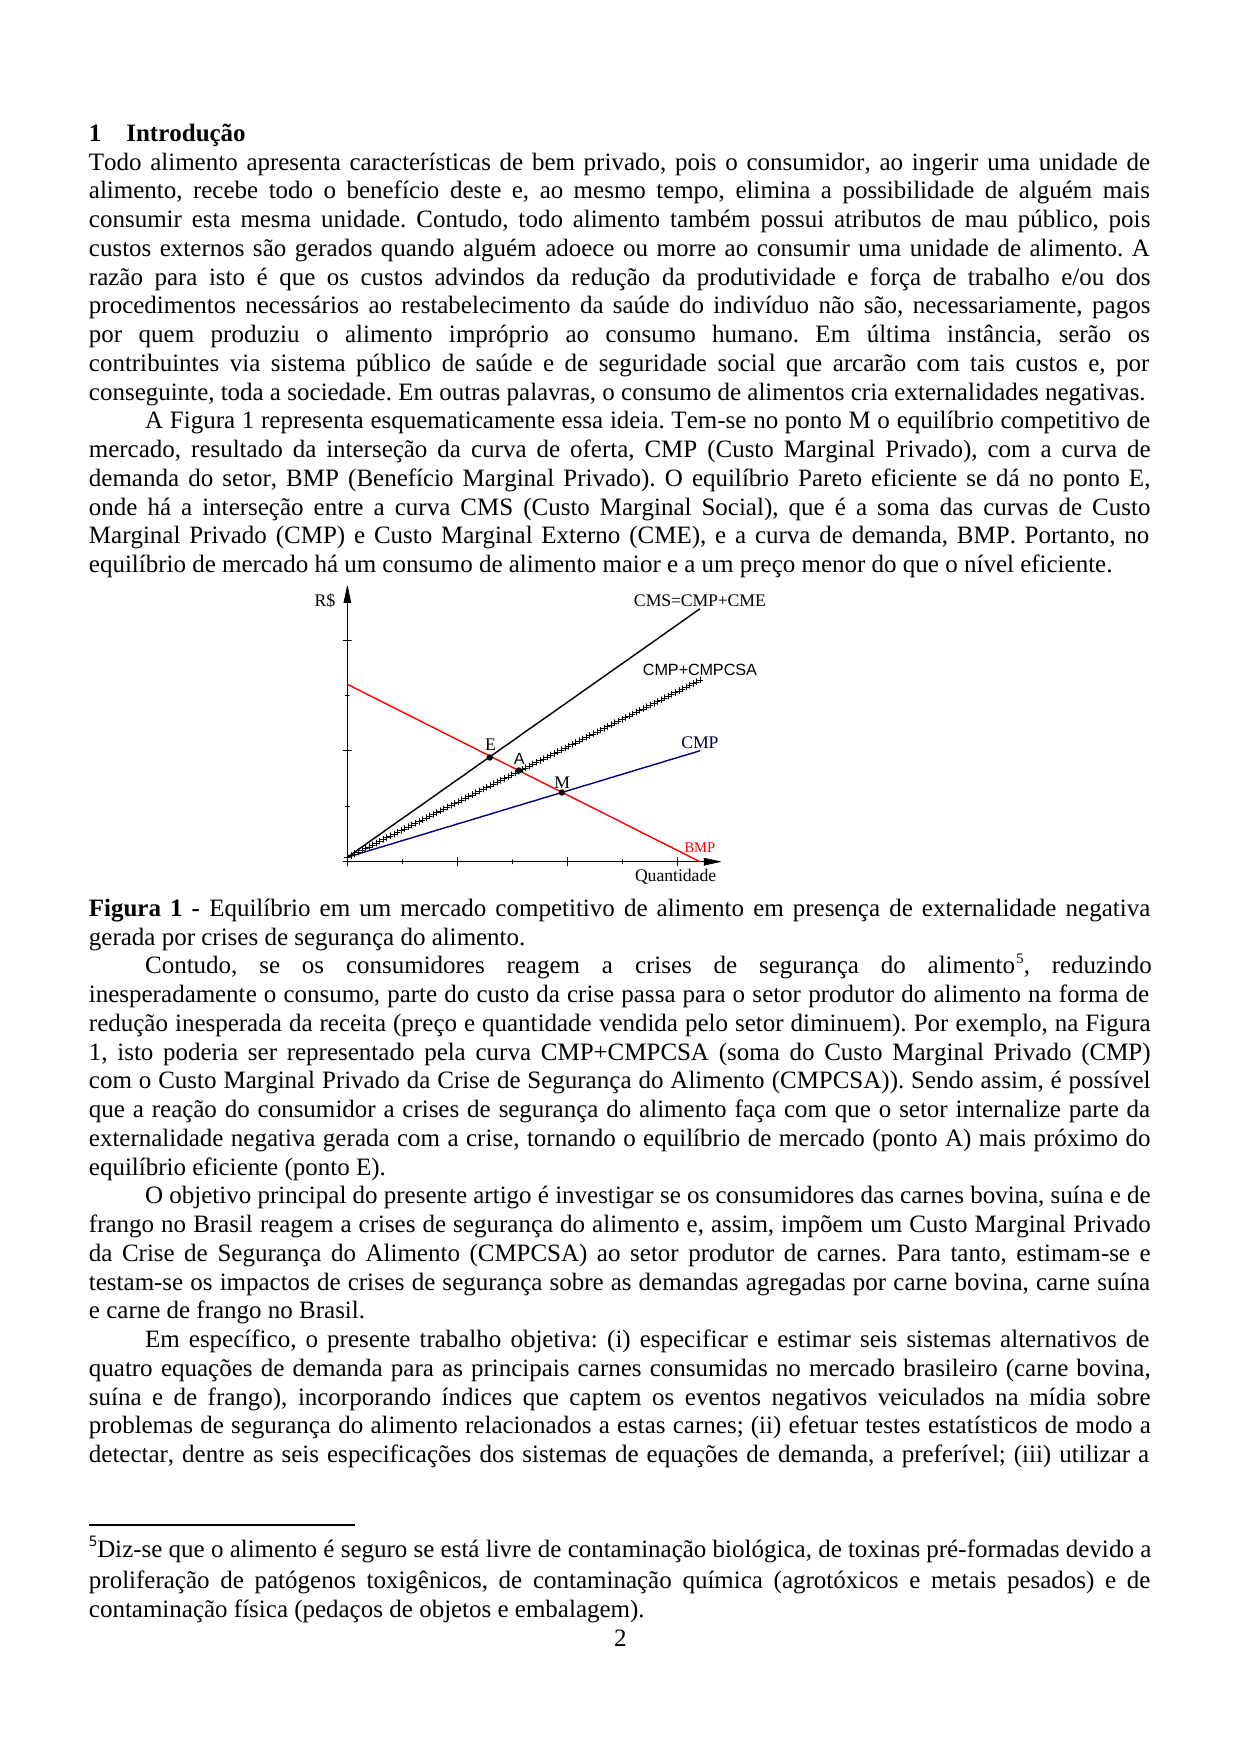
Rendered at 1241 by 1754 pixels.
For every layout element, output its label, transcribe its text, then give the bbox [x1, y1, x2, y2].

text A Figura 1 representa esquematicamente essa ideia. Tem-se no ponto M o equilíbrio competitivo de mercado, resultado da interseção da curva de oferta, CMP (Custo Marginal Privado), com a curva de demanda do setor, BMP (Benefício Marginal Privado). O equilíbrio Pareto eficiente se dá no ponto E, onde há a interseção entre a curva CMS (Custo Marginal Social), que é a soma das curvas de Custo Marginal Privado (CMP) e Custo Marginal Externo (CME), e a curva de demanda, BMP. Portanto, no equilíbrio de mercado há um consumo de alimento maior e a um preço menor do que o nível eficiente. [89, 406, 1152, 578]
text Todo alimento apresenta características de bem privado, pois o consumidor, ao ingerir uma unidade de alimento, recebe todo o benefício deste e, ao mesmo tempo, elimina a possibilidade de alguém mais consumir esta mesma unidade. Contudo, todo alimento também possui atributos de mau público, pois custos externos são gerados quando alguém adoece ou morre ao consumir uma unidade de alimento. A razão para isto é que os custos advindos da redução da produtividade e força de trabalho e/ou dos procedimentos necessários ao restabelecimento da saúde do indivíduo não são, necessariamente, pagos por quem produziu o alimento impróprio ao consumo humano. Em última instância, serão os contribuintes via sistema público de saúde e de seguridade social que arcarão com tais custos e, por conseguinte, toda a sociedade. Em outras palavras, o consumo de alimentos cria externalidades negativas. [89, 147, 1152, 406]
list Introdução [89, 118, 1152, 147]
text Contudo, se os consumidores reagem a crises de segurança do alimento, reduzindo inesperadamente o consumo, parte do custo da crise passa para o setor produtor do alimento na forma de redução inesperada da receita (preço e quantidade vendida pelo setor diminuem). Por exemplo, na Figura 1, isto poderia ser representado pela curva CMP+CMPCSA (soma do Custo Marginal Privado (CMP) com o Custo Marginal Privado da Crise de Segurança do Alimento (CMPCSA)). Sendo assim, é possível que a reação do consumidor a crises de segurança do alimento faça com que o setor internalize parte da externalidade negativa gerada com a crise, tornando o equilíbrio de mercado (ponto A) mais próximo do equilíbrio eficiente (ponto E). [89, 950, 1152, 1180]
text Figura 1 - Equilíbrio em um mercado competitivo de alimento em presença de externalidade negativa gerada por crises de segurança do alimento. [89, 893, 1152, 950]
text O objetivo principal do presente artigo é investigar se os consumidores das carnes bovina, suína e de frango no Brasil reagem a crises de segurança do alimento e, assim, impõem um Custo Marginal Privado da Crise de Segurança do Alimento (CMPCSA) ao setor produtor de carnes. Para tanto, estimam-se e testam-se os impactos de crises de segurança sobre as demandas agregadas por carne bovina, carne suína e carne de frango no Brasil. [89, 1180, 1152, 1324]
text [89, 1324, 1152, 1468]
